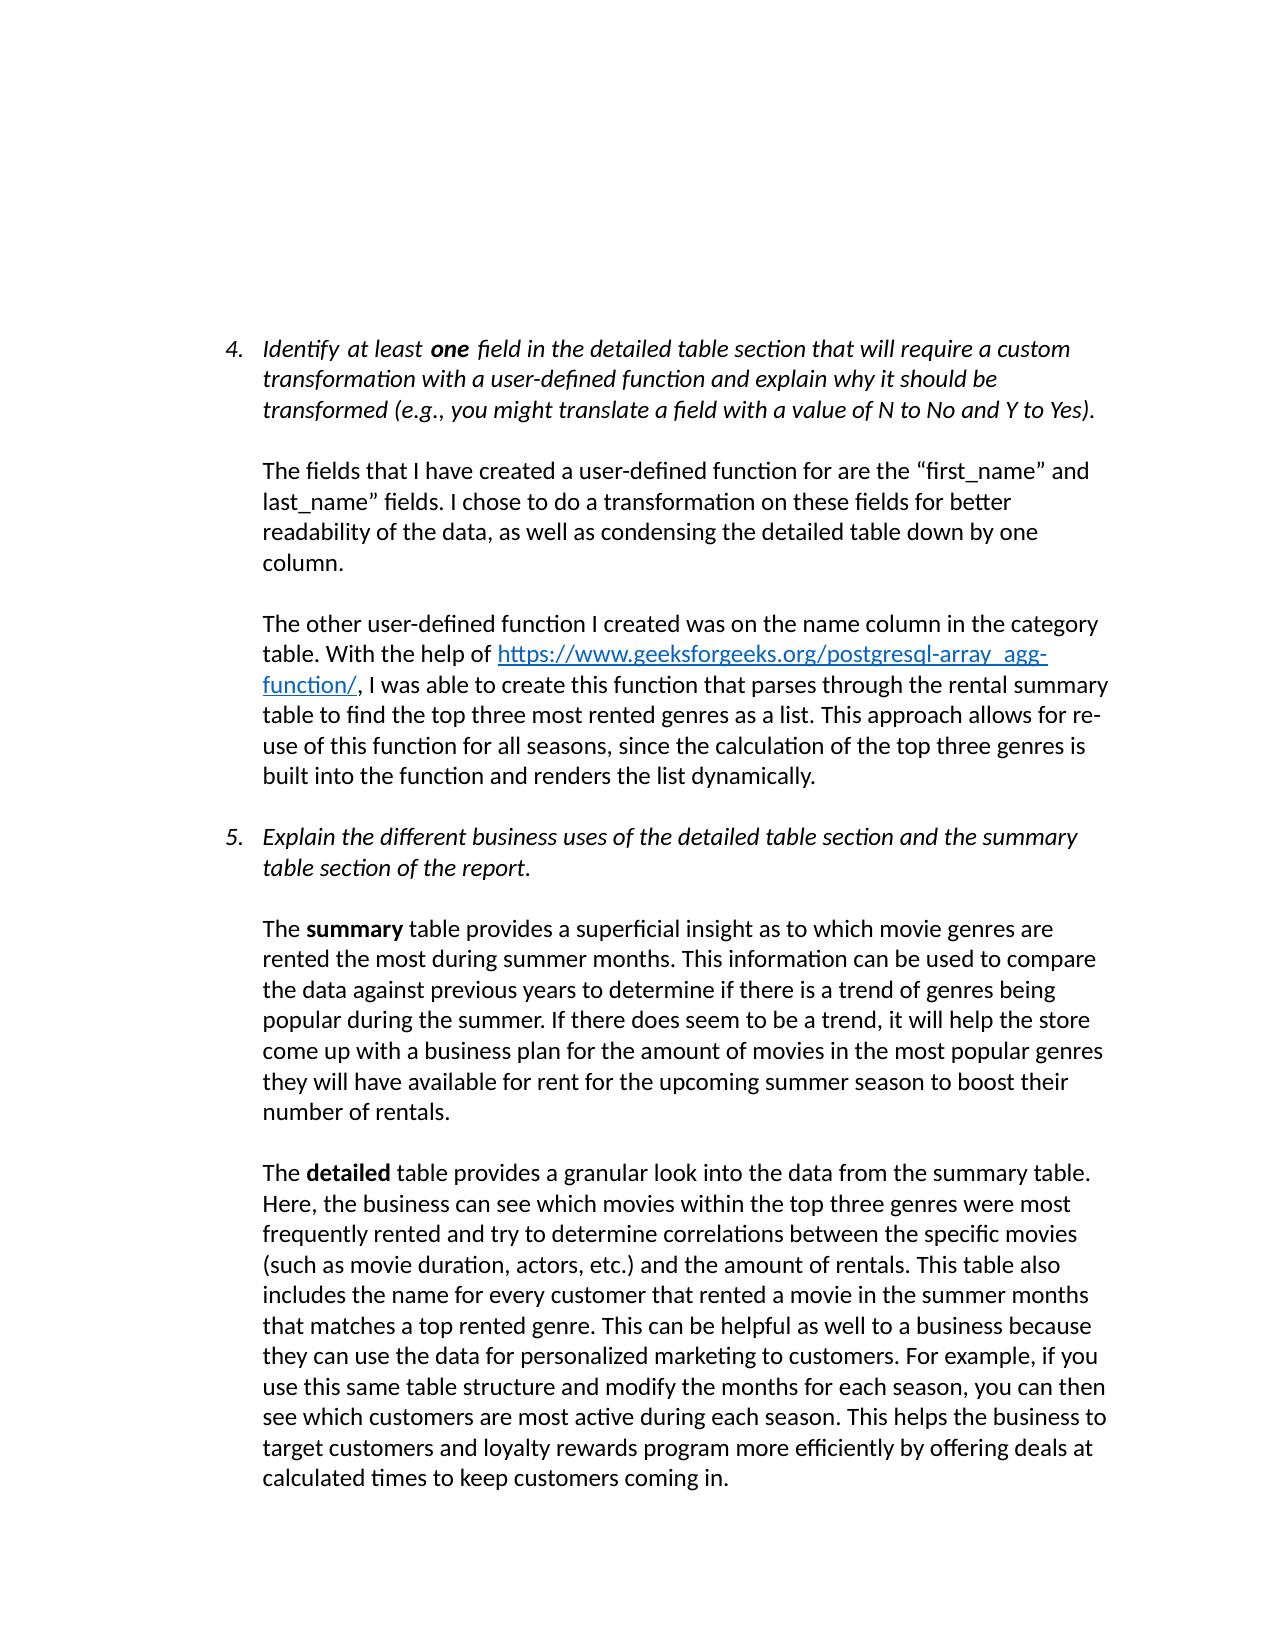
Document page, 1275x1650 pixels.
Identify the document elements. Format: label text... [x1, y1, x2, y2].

list Explain the different business uses of the detailed table section and the summary table section of the report. [225, 821, 1125, 882]
list The fields that I have created a user-defined function for are the “first_name” and last_name” fields. I chose to do a transformation on these fields for better readability of the data, as well as condensing the detailed table down by one column. The other user-defined function I created was on the name column in the category table. With the help of https://www.geeksforgeeks.org/postgresql-array_agg-function/, I was able to create this function that parses through the rental summary table to find the top three most rented genres as a list. This approach allows for re-use of this function for all seasons, since the calculation of the top three genres is built into the function and renders the list dynamically. [262, 455, 1125, 791]
list The detailed table provides a granular look into the data from the summary table. Here, the business can see which movies within the top three genres were most frequently rented and try to determine correlations between the specific movies (such as movie duration, actors, etc.) and the amount of rentals. This table also includes the name for every customer that rented a movie in the summer months that matches a top rented genre. This can be helpful as well to a business because they can use the data for personalized marketing to customers. For example, if you use this same table structure and modify the months for each season, you can then see which customers are most active during each season. This helps the business to target customers and loyalty rewards program more efficiently by offering deals at calculated times to keep customers coming in. [262, 1157, 1125, 1493]
list Identify at least one field in the detailed table section that will require a custom transformation with a user-defined function and explain why it should be transformed (e.g., you might translate a field with a value of N to No and Y to Yes). [225, 333, 1125, 425]
list The summary table provides a superficial insight as to which movie genres are rented the most during summer months. This information can be used to compare the data against previous years to determine if there is a trend of genres being popular during the summer. If there does seem to be a trend, it will help the store come up with a business plan for the amount of movies in the most popular genres they will have available for rent for the upcoming summer season to boost their number of rentals. [262, 913, 1125, 1127]
